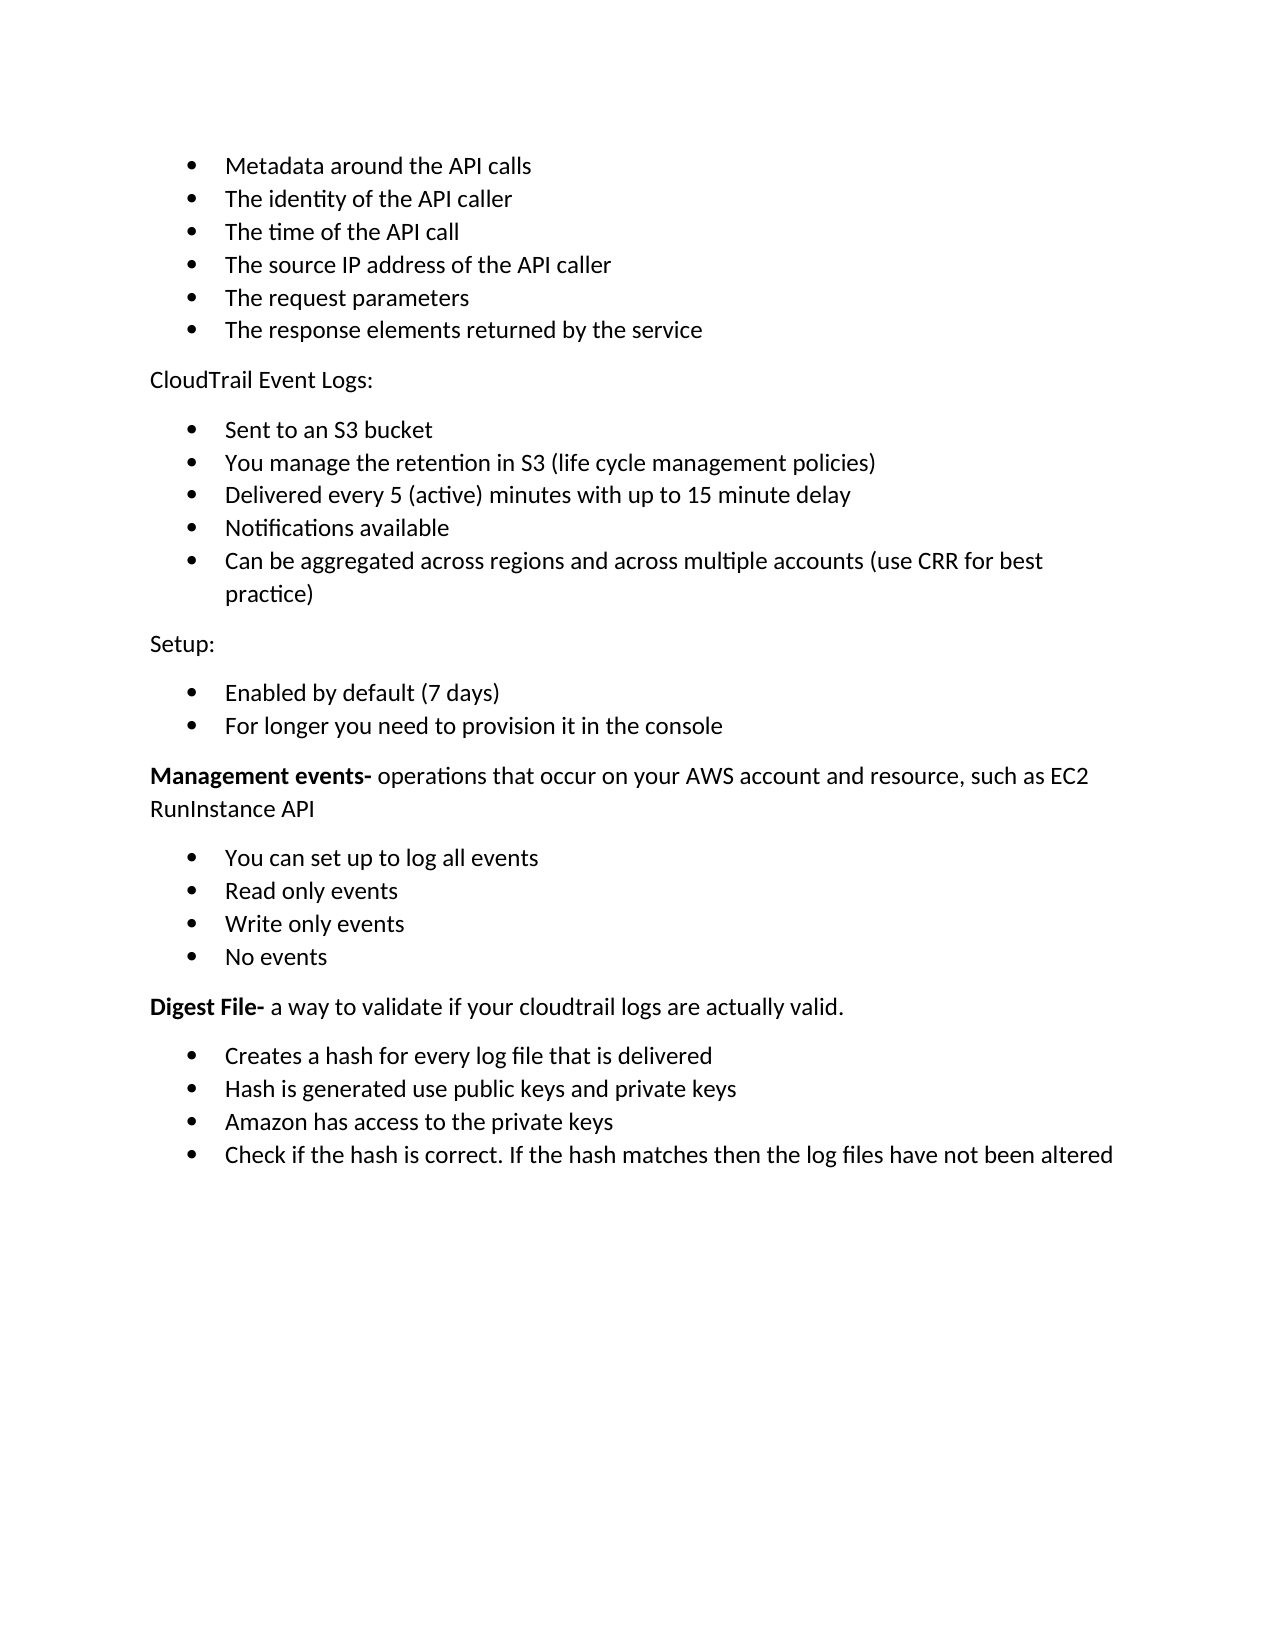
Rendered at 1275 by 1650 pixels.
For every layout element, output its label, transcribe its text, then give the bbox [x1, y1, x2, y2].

list The request parameters [187, 282, 1125, 312]
list Read only events [187, 875, 1125, 906]
text CloudTrail Event Logs: [150, 364, 1125, 395]
list Can be aggregated across regions and across multiple accounts (use CRR for best practice) [187, 545, 1125, 609]
list Creates a hash for every log file that is delivered [187, 1040, 1125, 1071]
list You manage the retention in S3 (life cycle management policies) [187, 447, 1125, 477]
list You can set up to log all events [187, 842, 1125, 873]
list Enabled by default (7 days) [187, 677, 1125, 708]
list Check if the hash is correct. If the hash matches then the log files have not been altered [187, 1139, 1125, 1170]
list The identity of the API caller [187, 183, 1125, 213]
list Sent to an S3 bucket [187, 414, 1125, 444]
list Write only events [187, 908, 1125, 939]
list The source IP address of the API caller [187, 249, 1125, 279]
list Hash is generated use public keys and private keys [187, 1073, 1125, 1104]
list The time of the API call [187, 216, 1125, 246]
list The response elements returned by the service [187, 314, 1125, 345]
list Delivered every 5 (active) minutes with up to 15 minute delay [187, 479, 1125, 510]
list Amazon has access to the private keys [187, 1106, 1125, 1137]
list Notifications available [187, 512, 1125, 543]
list For longer you need to provision it in the console [187, 710, 1125, 741]
text Digest File- a way to validate if your cloudtrail logs are actually valid. [150, 991, 1125, 1021]
text Setup: [150, 628, 1125, 658]
list No events [187, 941, 1125, 972]
text Management events- operations that occur on your AWS account and resource, such as EC2 RunInstance API [150, 760, 1125, 823]
list Metadata around the API calls [187, 150, 1125, 181]
